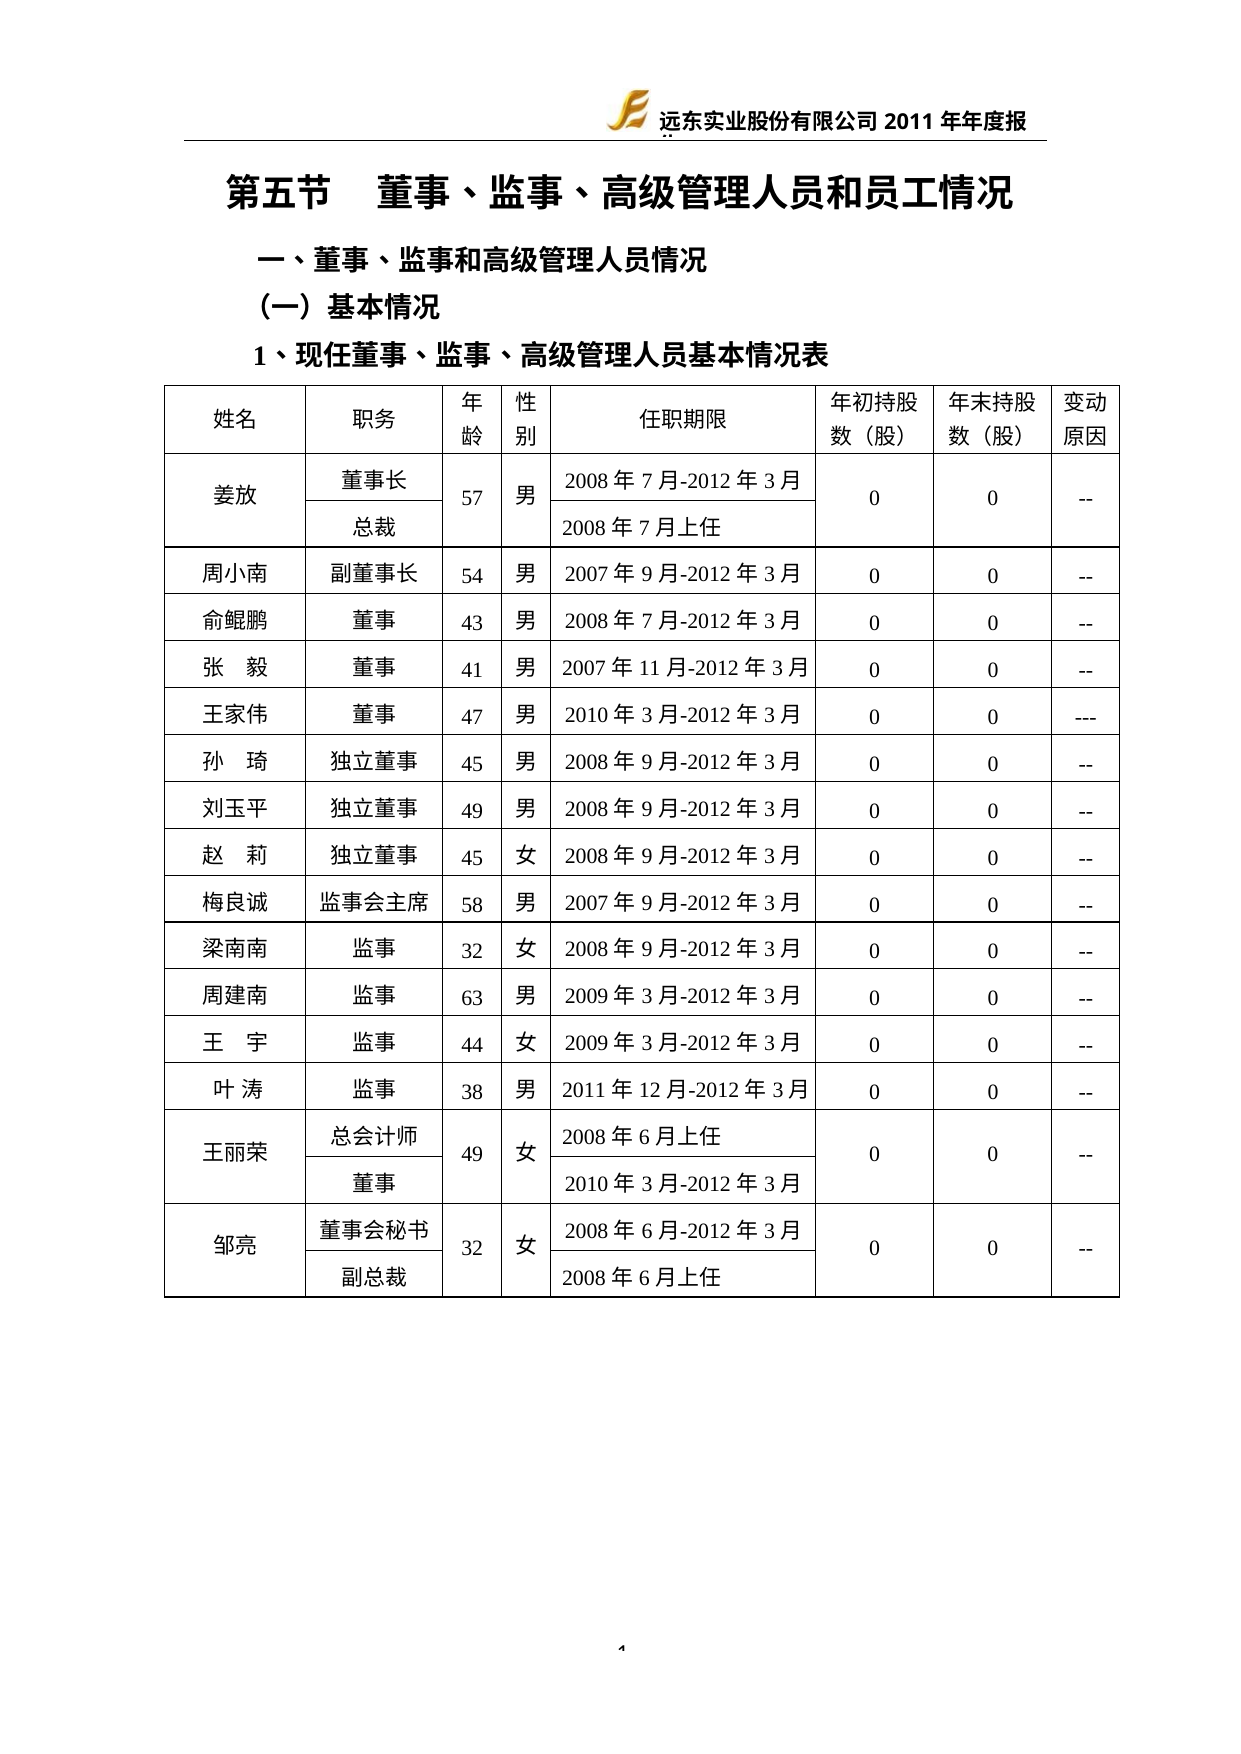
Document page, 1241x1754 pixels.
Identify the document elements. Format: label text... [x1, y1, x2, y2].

table_cell 0 [934, 735, 1051, 781]
table_cell 0 [934, 782, 1051, 828]
table_cell -- [1052, 1063, 1119, 1109]
table_cell 45 [443, 829, 501, 874]
table_cell -- [1052, 641, 1119, 687]
table_cell 2010 年 3 月-2012 年 3 月 [551, 1157, 815, 1203]
table_cell 董事会秘书 [306, 1204, 442, 1249]
table_cell 41 [443, 641, 501, 687]
table_cell 2010 年 3 月-2012 年 3 月 [551, 688, 815, 734]
table_cell 32 [443, 1204, 501, 1296]
table_cell 2008 年 6 月-2012 年 3 月 [551, 1204, 815, 1249]
table_cell 0 [816, 1204, 933, 1296]
text 1、现任董事、监事、高级管理人员基本情况表 [253, 335, 1064, 373]
table_cell 王家伟 [165, 688, 305, 734]
table_cell 2008 年 9 月-2012 年 3 月 [551, 829, 815, 874]
table_cell 0 [816, 829, 933, 874]
table_header 性 别 [502, 386, 550, 453]
picture [606, 88, 651, 132]
table_header 姓名 [165, 386, 305, 453]
table_cell 男 [502, 735, 550, 781]
table_cell 周建南 [165, 969, 305, 1015]
table_cell 43 [443, 594, 501, 640]
table_cell 2007 年 9 月-2012 年 3 月 [551, 876, 815, 921]
table_cell -- [1052, 1016, 1119, 1062]
table_header 年初持股 数（股） [816, 386, 933, 453]
table_cell 0 [934, 1204, 1051, 1296]
table_cell 监事 [306, 923, 442, 968]
table_cell -- [1052, 454, 1119, 546]
text （一）基本情况 [243, 287, 1064, 326]
table_cell 0 [934, 641, 1051, 687]
table_cell 0 [816, 876, 933, 921]
table_cell 孙 琦 [165, 735, 305, 781]
table_cell -- [1052, 829, 1119, 874]
table_cell 45 [443, 735, 501, 781]
table_cell -- [1052, 969, 1119, 1015]
table_cell 男 [502, 876, 550, 921]
table_header 年 龄 [443, 386, 501, 453]
table_cell 副董事长 [306, 548, 442, 593]
table_cell 54 [443, 548, 501, 593]
table_cell -- [1052, 594, 1119, 640]
table_cell 0 [934, 1063, 1051, 1109]
table_cell 独立董事 [306, 782, 442, 828]
table_cell 2008 年 7 月-2012 年 3 月 [551, 594, 815, 640]
table_cell 2008 年 6 月上任 [551, 1110, 815, 1156]
table_cell 梅良诚 [165, 876, 305, 921]
table_cell 董事长 [306, 454, 442, 499]
table_cell 0 [934, 1016, 1051, 1062]
table_cell 2008 年 7 月上任 [551, 501, 815, 546]
table_cell 男 [502, 1063, 550, 1109]
table_cell 0 [816, 735, 933, 781]
table_cell 董事 [306, 641, 442, 687]
table_cell -- [1052, 548, 1119, 593]
table_cell 2007 年 9 月-2012 年 3 月 [551, 548, 815, 593]
table_cell 47 [443, 688, 501, 734]
table_cell 63 [443, 969, 501, 1015]
table_cell 梁南南 [165, 923, 305, 968]
table_cell 邹亮 [165, 1204, 305, 1296]
table_cell -- [1052, 876, 1119, 921]
table_cell 监事会主席 [306, 876, 442, 921]
subtitle 一、董事、监事和高级管理人员情况 [257, 240, 1064, 278]
table_cell 总裁 [306, 501, 442, 546]
table_cell 2008 年 9 月-2012 年 3 月 [551, 782, 815, 828]
table_cell 0 [816, 454, 933, 546]
table_cell 总会计师 [306, 1110, 442, 1156]
table_cell 董事 [306, 1157, 442, 1203]
table_cell 0 [816, 969, 933, 1015]
subtitle 第五节 董事、监事、高级管理人员和员工情况 [225, 168, 1064, 216]
table_cell 0 [934, 454, 1051, 546]
table_cell 0 [934, 594, 1051, 640]
table_cell 0 [816, 1063, 933, 1109]
table_header 职务 [306, 386, 442, 453]
table_cell --- [1052, 688, 1119, 734]
table_cell 男 [502, 782, 550, 828]
table_cell 俞鲲鹏 [165, 594, 305, 640]
table_cell 监事 [306, 1063, 442, 1109]
table_cell 王 宇 [165, 1016, 305, 1062]
table_cell 女 [502, 829, 550, 874]
table_cell 32 [443, 923, 501, 968]
table_cell 男 [502, 641, 550, 687]
table_cell 独立董事 [306, 829, 442, 874]
table_cell 周小南 [165, 548, 305, 593]
table_cell 44 [443, 1016, 501, 1062]
table_cell 2008 年 9 月-2012 年 3 月 [551, 735, 815, 781]
table_cell 2009 年 3 月-2012 年 3 月 [551, 969, 815, 1015]
table_cell 0 [816, 594, 933, 640]
table_cell 49 [443, 782, 501, 828]
table_cell -- [1052, 782, 1119, 828]
table_cell 董事 [306, 688, 442, 734]
table_cell 男 [502, 688, 550, 734]
table_cell 王丽荣 [165, 1110, 305, 1203]
table_cell 2008 年 7 月-2012 年 3 月 [551, 454, 815, 499]
table_cell -- [1052, 1110, 1119, 1203]
table_cell 男 [502, 454, 550, 546]
table_cell 0 [816, 1016, 933, 1062]
table_header 变动 原因 [1052, 386, 1119, 453]
table_cell 0 [934, 1110, 1051, 1203]
table_cell -- [1052, 1204, 1119, 1296]
table_cell 女 [502, 1016, 550, 1062]
table_cell 0 [934, 548, 1051, 593]
table_cell -- [1052, 735, 1119, 781]
table_header 任职期限 [551, 386, 815, 453]
table_cell 叶 涛 [165, 1063, 305, 1109]
table_cell 2011 年 12 月-2012 年 3 月 [551, 1063, 815, 1109]
table_cell 2007 年 11 月-2012 年 3 月 [551, 641, 815, 687]
table_cell -- [1052, 923, 1119, 968]
table_cell 0 [816, 548, 933, 593]
table_cell 女 [502, 923, 550, 968]
table_cell 0 [934, 969, 1051, 1015]
table_cell 2008 年 9 月-2012 年 3 月 [551, 923, 815, 968]
table_cell 0 [816, 688, 933, 734]
table_cell 0 [934, 829, 1051, 874]
table_cell 2008 年 6 月上任 [551, 1251, 815, 1296]
table_cell 独立董事 [306, 735, 442, 781]
table_header 年末持股 数（股） [934, 386, 1051, 453]
table_cell 0 [816, 1110, 933, 1203]
table_cell 2009 年 3 月-2012 年 3 月 [551, 1016, 815, 1062]
table_cell 赵 莉 [165, 829, 305, 874]
table_cell 男 [502, 594, 550, 640]
table_cell 监事 [306, 969, 442, 1015]
table_cell 副总裁 [306, 1251, 442, 1296]
table_cell 57 [443, 454, 501, 546]
table_cell 男 [502, 969, 550, 1015]
table_cell 女 [502, 1110, 550, 1203]
table_cell 0 [816, 923, 933, 968]
table_cell 董事 [306, 594, 442, 640]
table_cell 0 [934, 923, 1051, 968]
table_cell 58 [443, 876, 501, 921]
table_cell 49 [443, 1110, 501, 1203]
table_cell 男 [502, 548, 550, 593]
table_cell 0 [816, 782, 933, 828]
table_cell 张 毅 [165, 641, 305, 687]
table_cell 0 [934, 688, 1051, 734]
table_cell 0 [934, 876, 1051, 921]
table_cell 0 [816, 641, 933, 687]
table_cell 姜放 [165, 454, 305, 546]
table_cell 女 [502, 1204, 550, 1296]
table_cell 监事 [306, 1016, 442, 1062]
table_cell 刘玉平 [165, 782, 305, 828]
table_cell 38 [443, 1063, 501, 1109]
